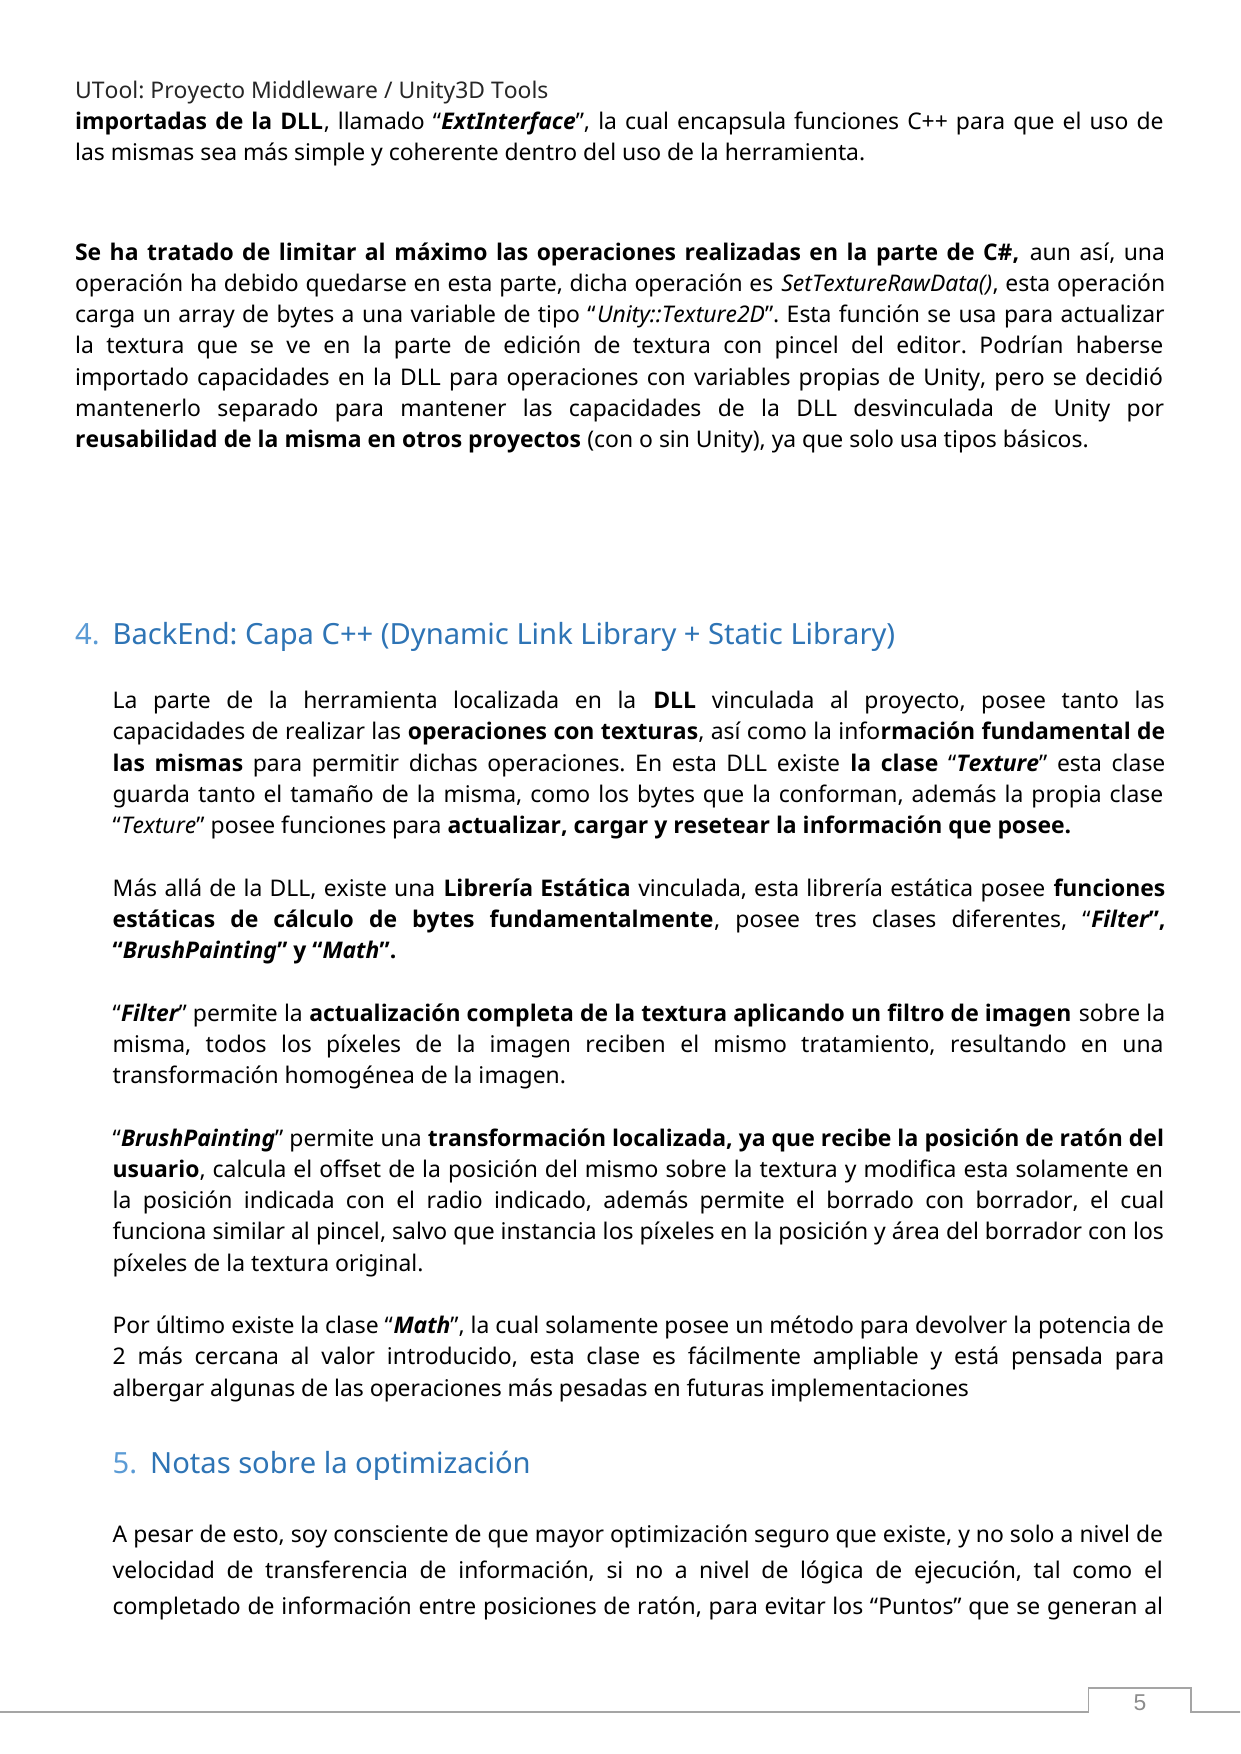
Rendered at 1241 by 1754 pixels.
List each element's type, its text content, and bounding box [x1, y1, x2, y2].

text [75, 105, 1165, 167]
text Se ha tratado de limitar al máximo las operaciones realizadas en la parte de C#, aun así, una operación ha debido quedarse en esta parte, dicha operación es SetTextureRawData(), esta operación carga un array de bytes a una variable de tipo “Unity::Texture2D”. Esta función se usa para actualizar la textura que se ve en la parte de edición de textura con pincel del editor. Podrían haberse importado capacidades en la DLL para operaciones con variables propias de Unity, pero se decidió mantenerlo separado para mantener las capacidades de la DLL desvinculada de Unity por reusabilidad de la misma en otros proyectos (con o sin Unity), ya que solo usa tipos básicos. [75, 236, 1165, 454]
text “BrushPainting” permite una transformación localizada, ya que recibe la posición de ratón del usuario, calcula el offset de la posición del mismo sobre la textura y modifica esta solamente en la posición indicada con el radio indicado, además permite el borrado con borrador, el cual funciona similar al pincel, salvo que instancia los píxeles en la posición y área del borrador con los píxeles de la textura original. [112, 1122, 1165, 1278]
text Por último existe la clase “Math”, la cual solamente posee un método para devolver la potencia de 2 más cercana al valor introducido, esta clase es fácilmente ampliable y está pensada para albergar algunas de las operaciones más pesadas en futuras implementaciones [112, 1309, 1165, 1403]
text “Filter” permite la actualización completa de la textura aplicando un filtro de imagen sobre la misma, todos los píxeles de la imagen reciben el mismo tratamiento, resultando en una transformación homogénea de la imagen. [112, 997, 1165, 1090]
list BackEnd: Capa C++ (Dynamic Link Library + Static Library) [75, 613, 1165, 653]
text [112, 1518, 1165, 1621]
text Más allá de la DLL, existe una Librería Estática vinculada, esta librería estática posee funciones estáticas de cálculo de bytes fundamentalmente, posee tres clases diferentes, “Filter”, “BrushPainting” y “Math”. [112, 872, 1165, 965]
list La parte de la herramienta localizada en la DLL vinculada al proyecto, posee tanto las capacidades de realizar las operaciones con texturas, así como la información fundamental de las mismas para permitir dichas operaciones. En esta DLL existe la clase “Texture” esta clase guarda tanto el tamaño de la misma, como los bytes que la conforman, además la propia clase “Texture” posee funciones para actualizar, cargar y resetear la información que posee. [112, 684, 1165, 840]
list Notas sobre la optimización [112, 1442, 1165, 1482]
